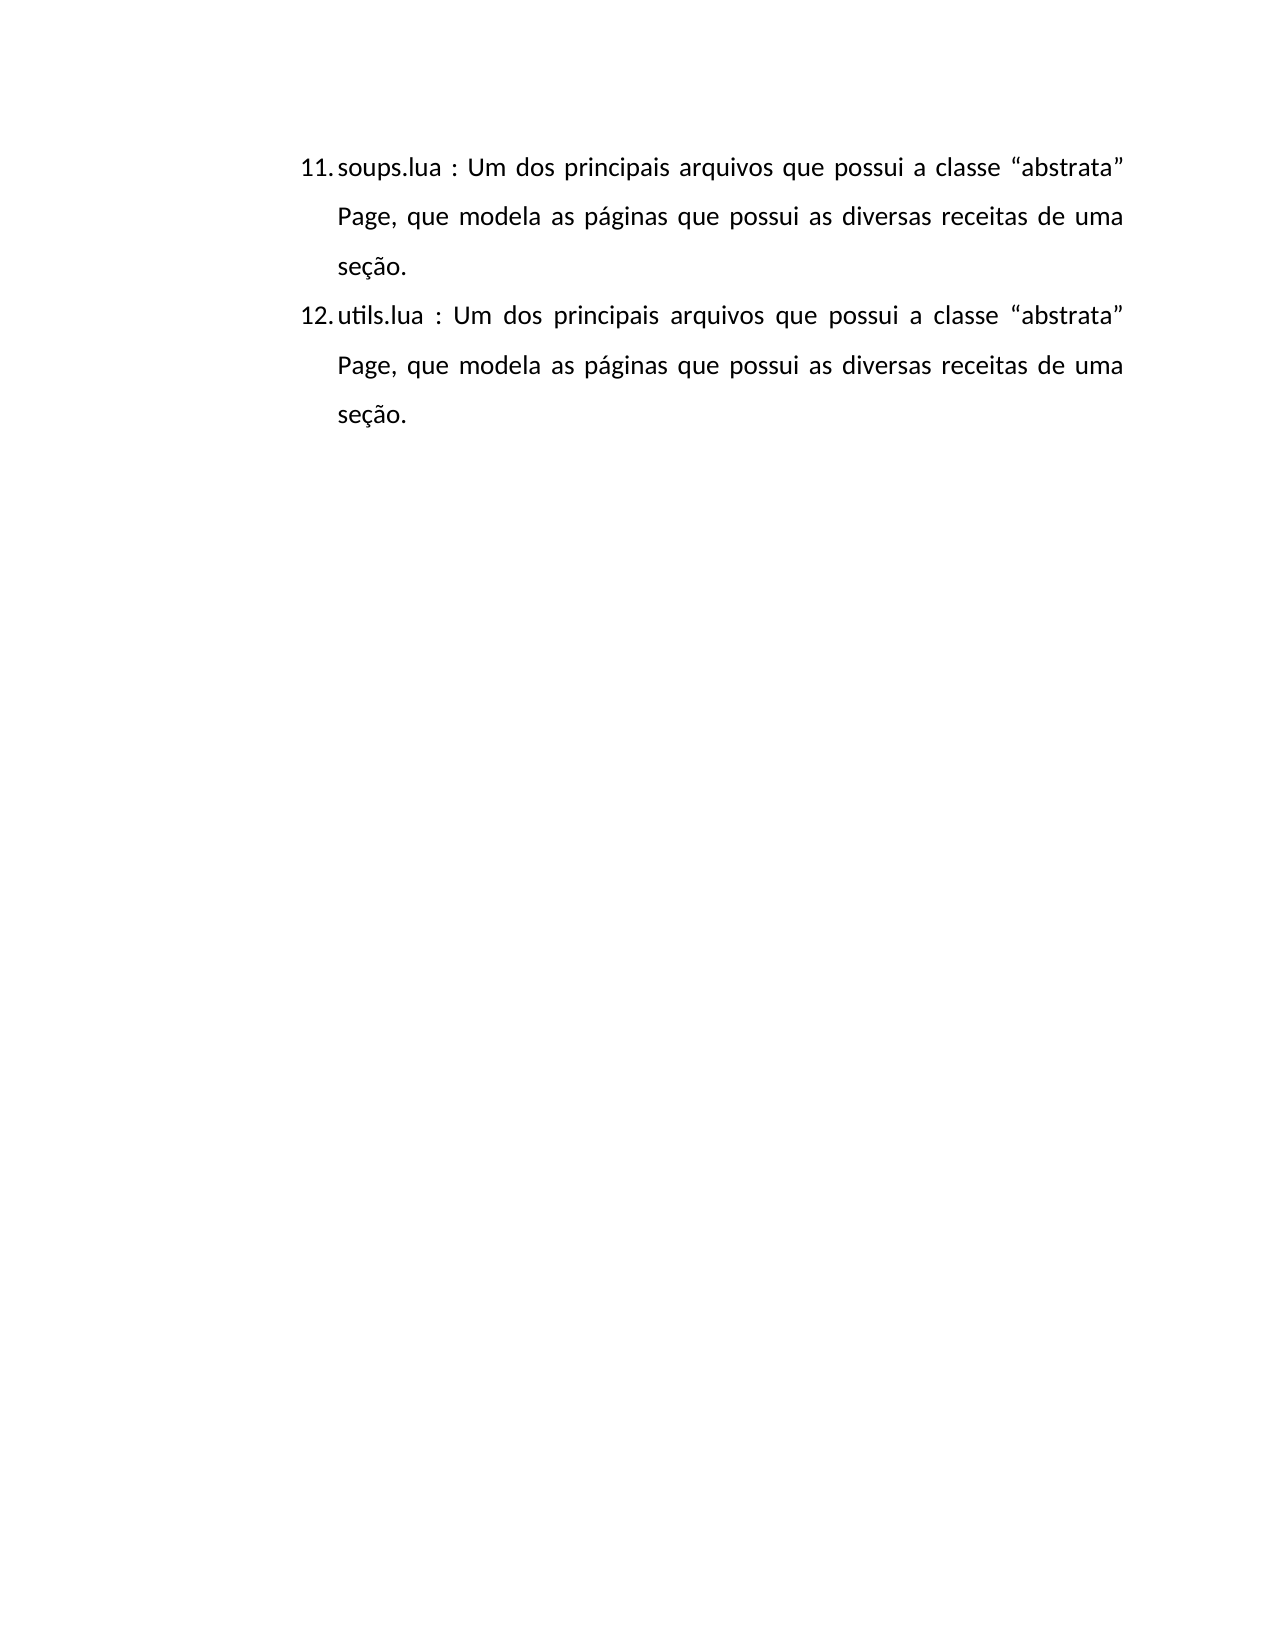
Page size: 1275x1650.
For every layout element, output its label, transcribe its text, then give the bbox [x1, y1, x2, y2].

list utils.lua : Um dos principais arquivos que possui a classe “abstrata” Page, que modela as páginas que possui as diversas receitas de uma seção. [300, 298, 1125, 430]
list soups.lua : Um dos principais arquivos que possui a classe “abstrata” Page, que modela as páginas que possui as diversas receitas de uma seção. [300, 150, 1125, 282]
